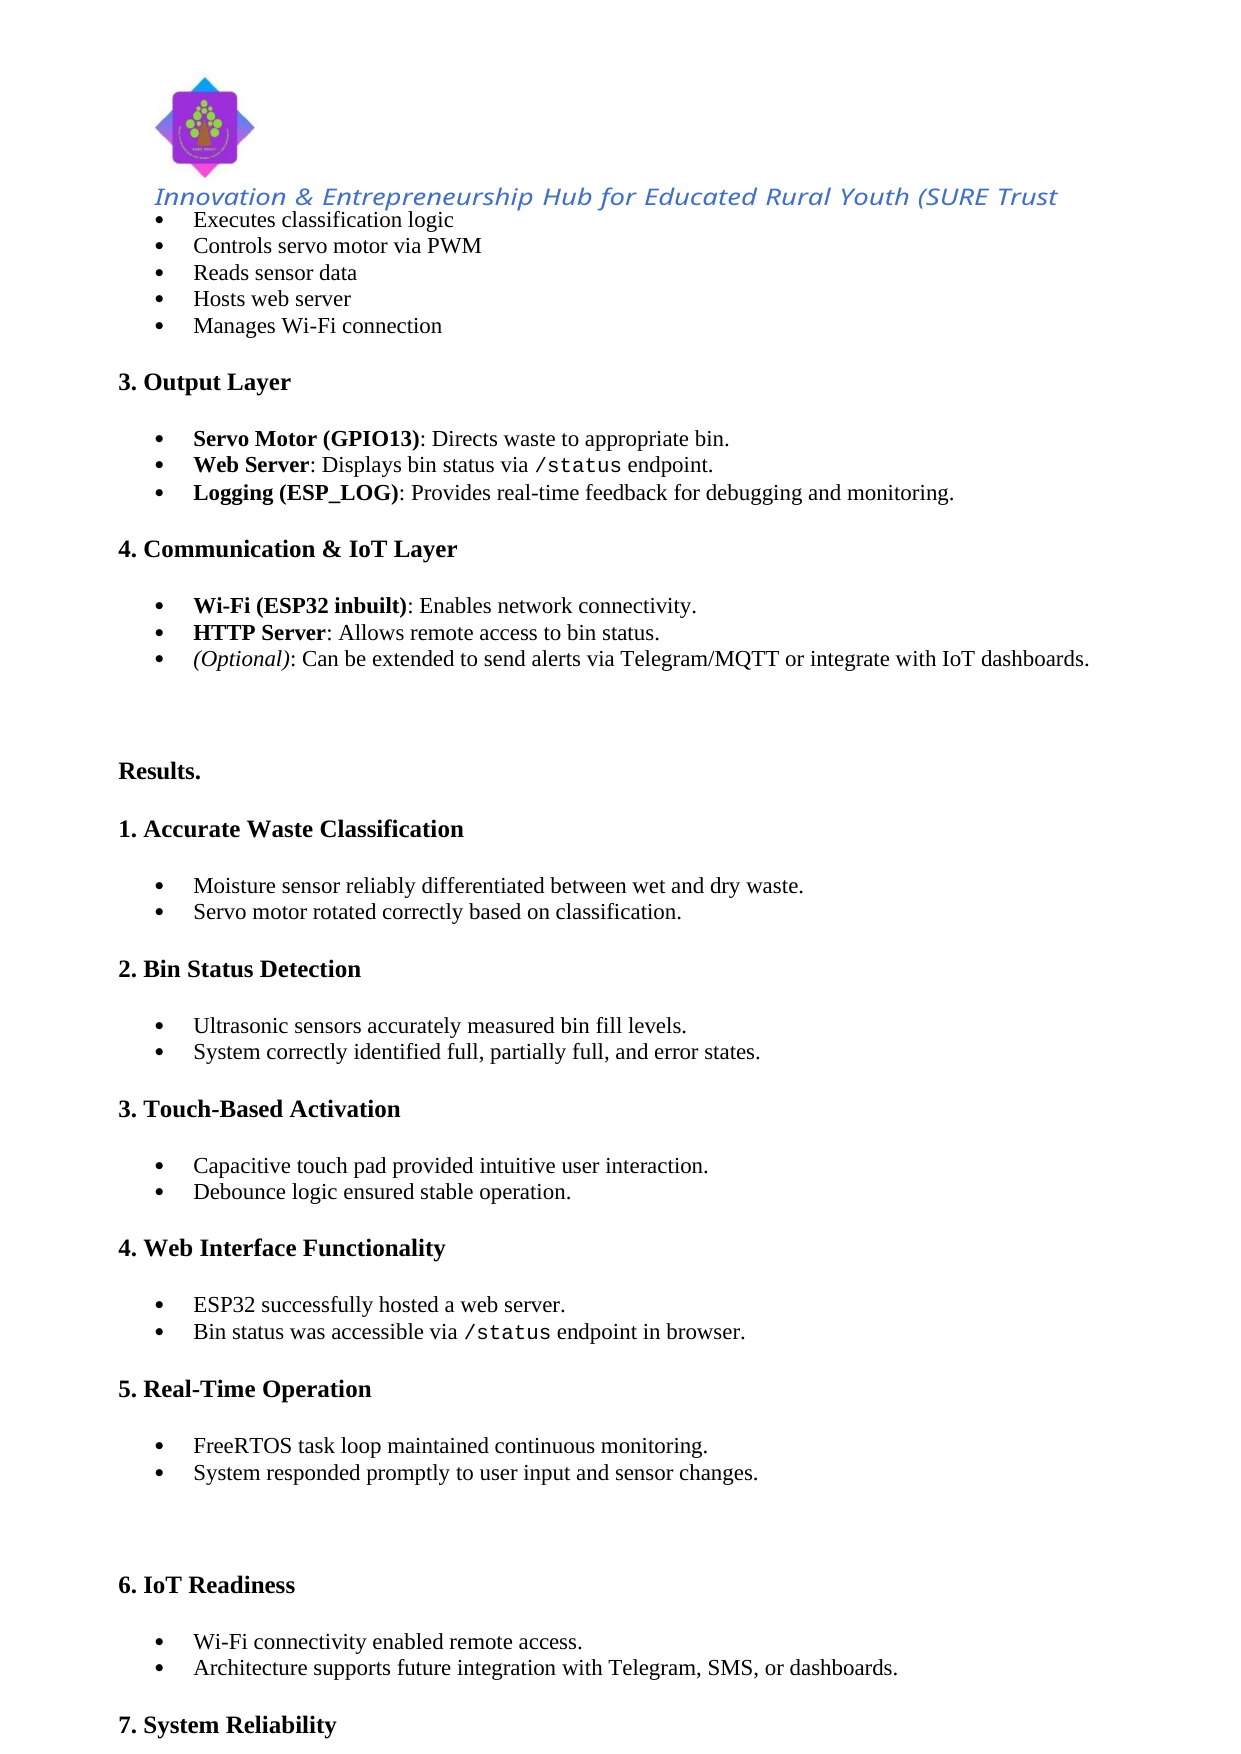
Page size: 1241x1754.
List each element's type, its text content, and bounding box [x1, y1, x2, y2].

list System responded promptly to user input and sensor changes. [156, 1459, 1137, 1485]
list System correctly identified full, partially full, and error states. [156, 1038, 1137, 1064]
list Ultrasonic sensors accurately measured bin fill levels. [156, 1012, 1137, 1038]
list Accurate Waste Classification [118, 814, 1137, 843]
text 6. IoT Readiness [118, 1570, 1137, 1599]
list Web Server: Displays bin status via /status endpoint. [156, 451, 1137, 479]
list Executes classification logic [156, 206, 1137, 233]
list Moisture sensor reliably differentiated between wet and dry waste. [156, 872, 1137, 898]
list Architecture supports future integration with Telegram, SMS, or dashboards. [156, 1654, 1137, 1681]
list Bin Status Detection [118, 954, 1137, 983]
text 4. Web Interface Functionality [118, 1233, 1137, 1262]
list HTTP Server: Allows remote access to bin status. [156, 619, 1137, 645]
list Manages Wi-Fi connection [156, 312, 1137, 338]
list Capacitive touch pad provided intuitive user interaction. [156, 1152, 1137, 1178]
text 3. Output Layer [118, 367, 1137, 396]
list Logging (ESP_LOG): Provides real-time feedback for debugging and monitoring. [156, 479, 1137, 505]
list Controls servo motor via PWM [156, 233, 1137, 259]
list Wi-Fi (ESP32 inbuilt): Enables network connectivity. [156, 592, 1137, 619]
list Bin status was accessible via /status endpoint in browser. [156, 1318, 1137, 1345]
list Touch-Based Activation [118, 1094, 1137, 1122]
list Hosts web server [156, 285, 1137, 312]
list FreeRTOS task loop maintained continuous monitoring. [156, 1432, 1137, 1459]
text 5. Real-Time Operation [118, 1374, 1137, 1403]
picture [150, 73, 258, 182]
text 7. System Reliability [118, 1710, 1137, 1738]
text 4. Communication & IoT Layer [118, 534, 1137, 563]
text Results. [118, 756, 1137, 785]
list (Optional): Can be extended to send alerts via Telegram/MQTT or integrate with IoT dashboards. [156, 645, 1137, 672]
list Debounce logic ensured stable operation. [156, 1178, 1137, 1204]
list Servo motor rotated correctly based on classification. [156, 898, 1137, 925]
list Reads sensor data [156, 259, 1137, 285]
list Servo Motor (GPIO13): Directs waste to appropriate bin. [156, 425, 1137, 451]
list Wi-Fi connectivity enabled remote access. [156, 1628, 1137, 1654]
list ESP32 successfully hosted a web server. [156, 1291, 1137, 1318]
